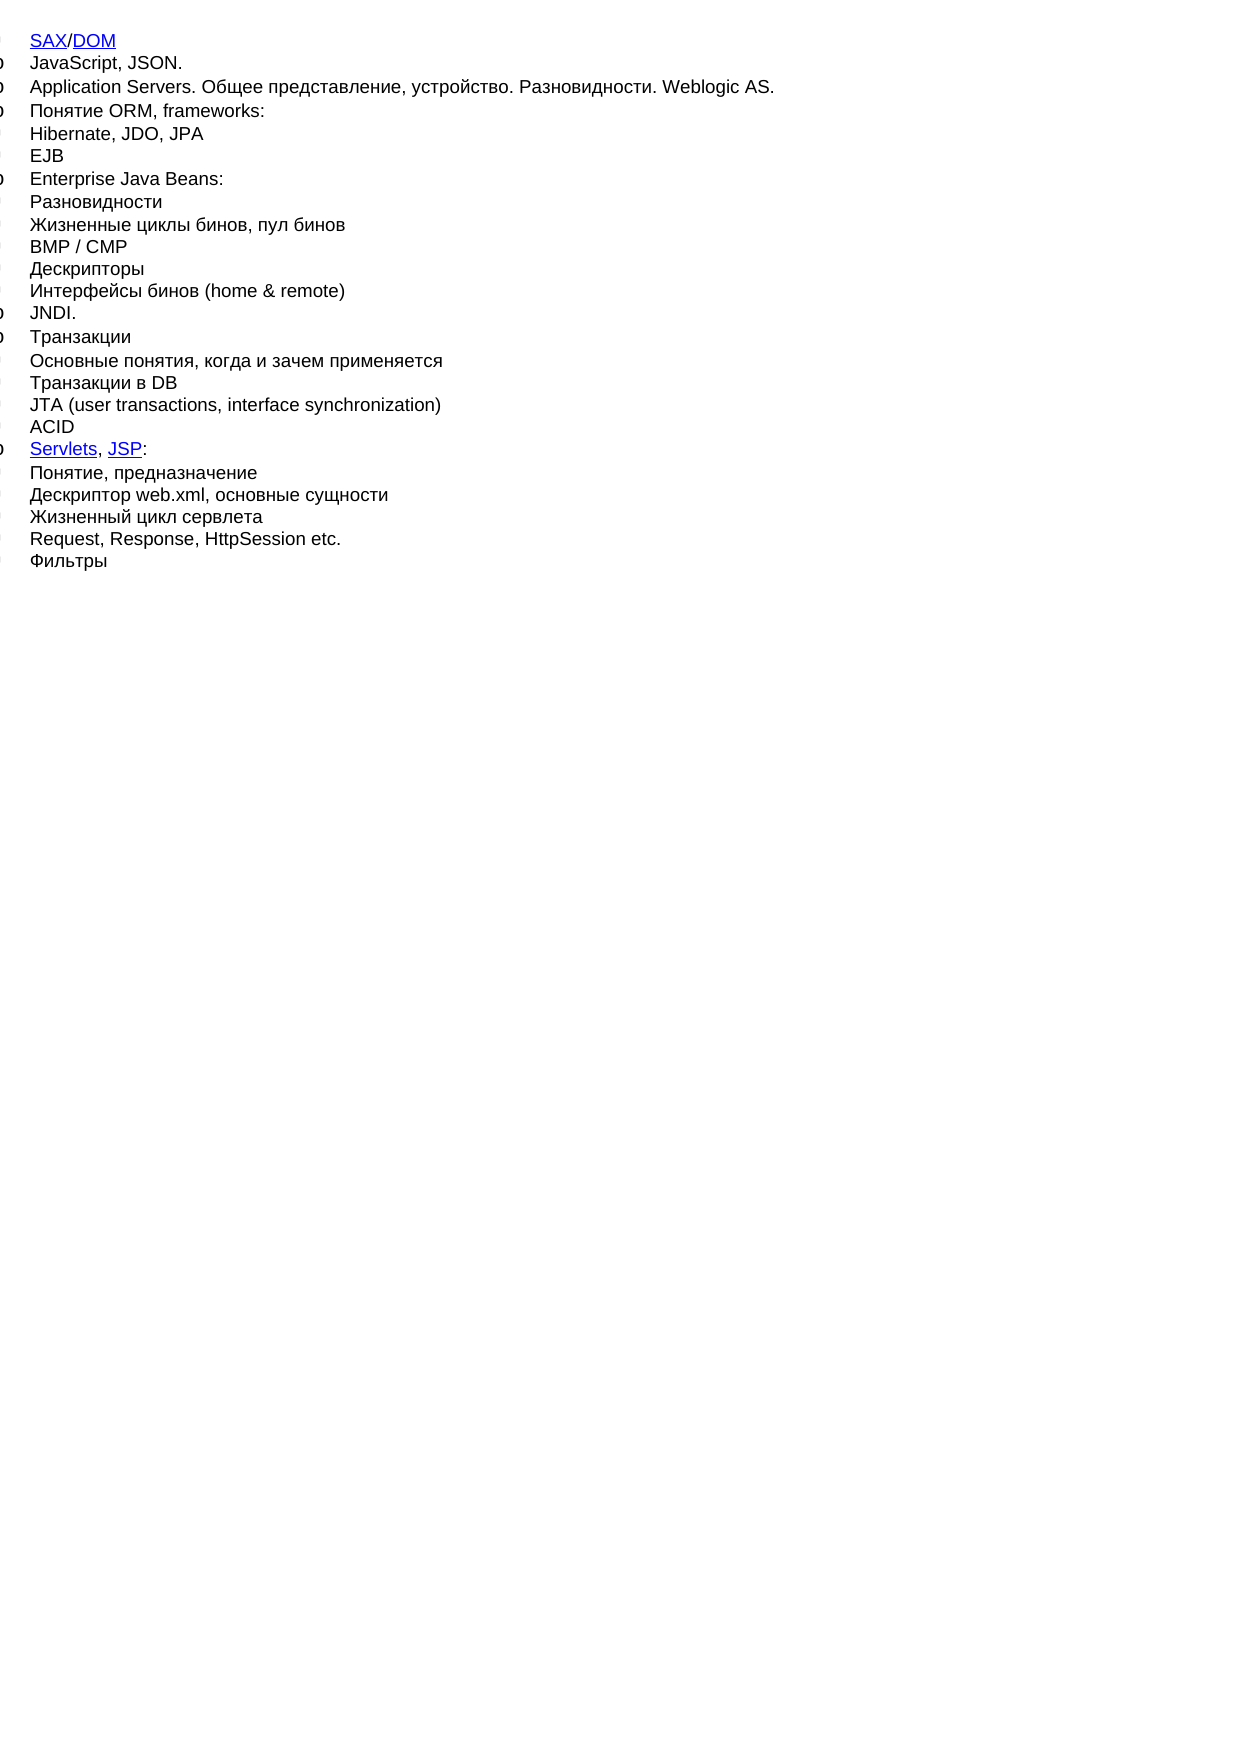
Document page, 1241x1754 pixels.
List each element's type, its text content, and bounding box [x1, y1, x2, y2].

list Транзакции в DB [0, 371, 1211, 393]
list Application Servers. Общее представление, устройство. Разновидности. Weblogic AS. [0, 76, 1211, 99]
list JNDI. [0, 302, 1211, 326]
list Разновидности [0, 191, 1211, 213]
list Hibernate, JDO, JPA [0, 123, 1211, 145]
list Жизненный цикл сервлета [0, 506, 1211, 528]
list Дескрипторы [0, 257, 1211, 279]
list JTA (user transactions, interface synchronization) [0, 393, 1211, 416]
list Servlets, JSP: [0, 438, 1211, 462]
list Request, Response, HttpSession etc. [0, 528, 1211, 550]
list Транзакции [0, 326, 1211, 349]
list SAX/DOM [0, 29, 1211, 52]
list EJB [0, 145, 1211, 167]
list BMP / CMP [0, 235, 1211, 257]
list Интерфейсы бинов (home & remote) [0, 279, 1211, 302]
list Понятие, предназначение [0, 462, 1211, 484]
list Enterprise Java Beans: [0, 167, 1211, 191]
list JavaScript, JSON. [0, 52, 1211, 76]
list ACID [0, 416, 1211, 438]
list Жизненные циклы бинов, пул бинов [0, 213, 1211, 235]
list Основные понятия, когда и зачем применяется [0, 349, 1211, 371]
list Понятие ORM, frameworks: [0, 99, 1211, 123]
list Дескриптор web.xml, основные сущности [0, 484, 1211, 506]
list Фильтры [0, 550, 1211, 572]
